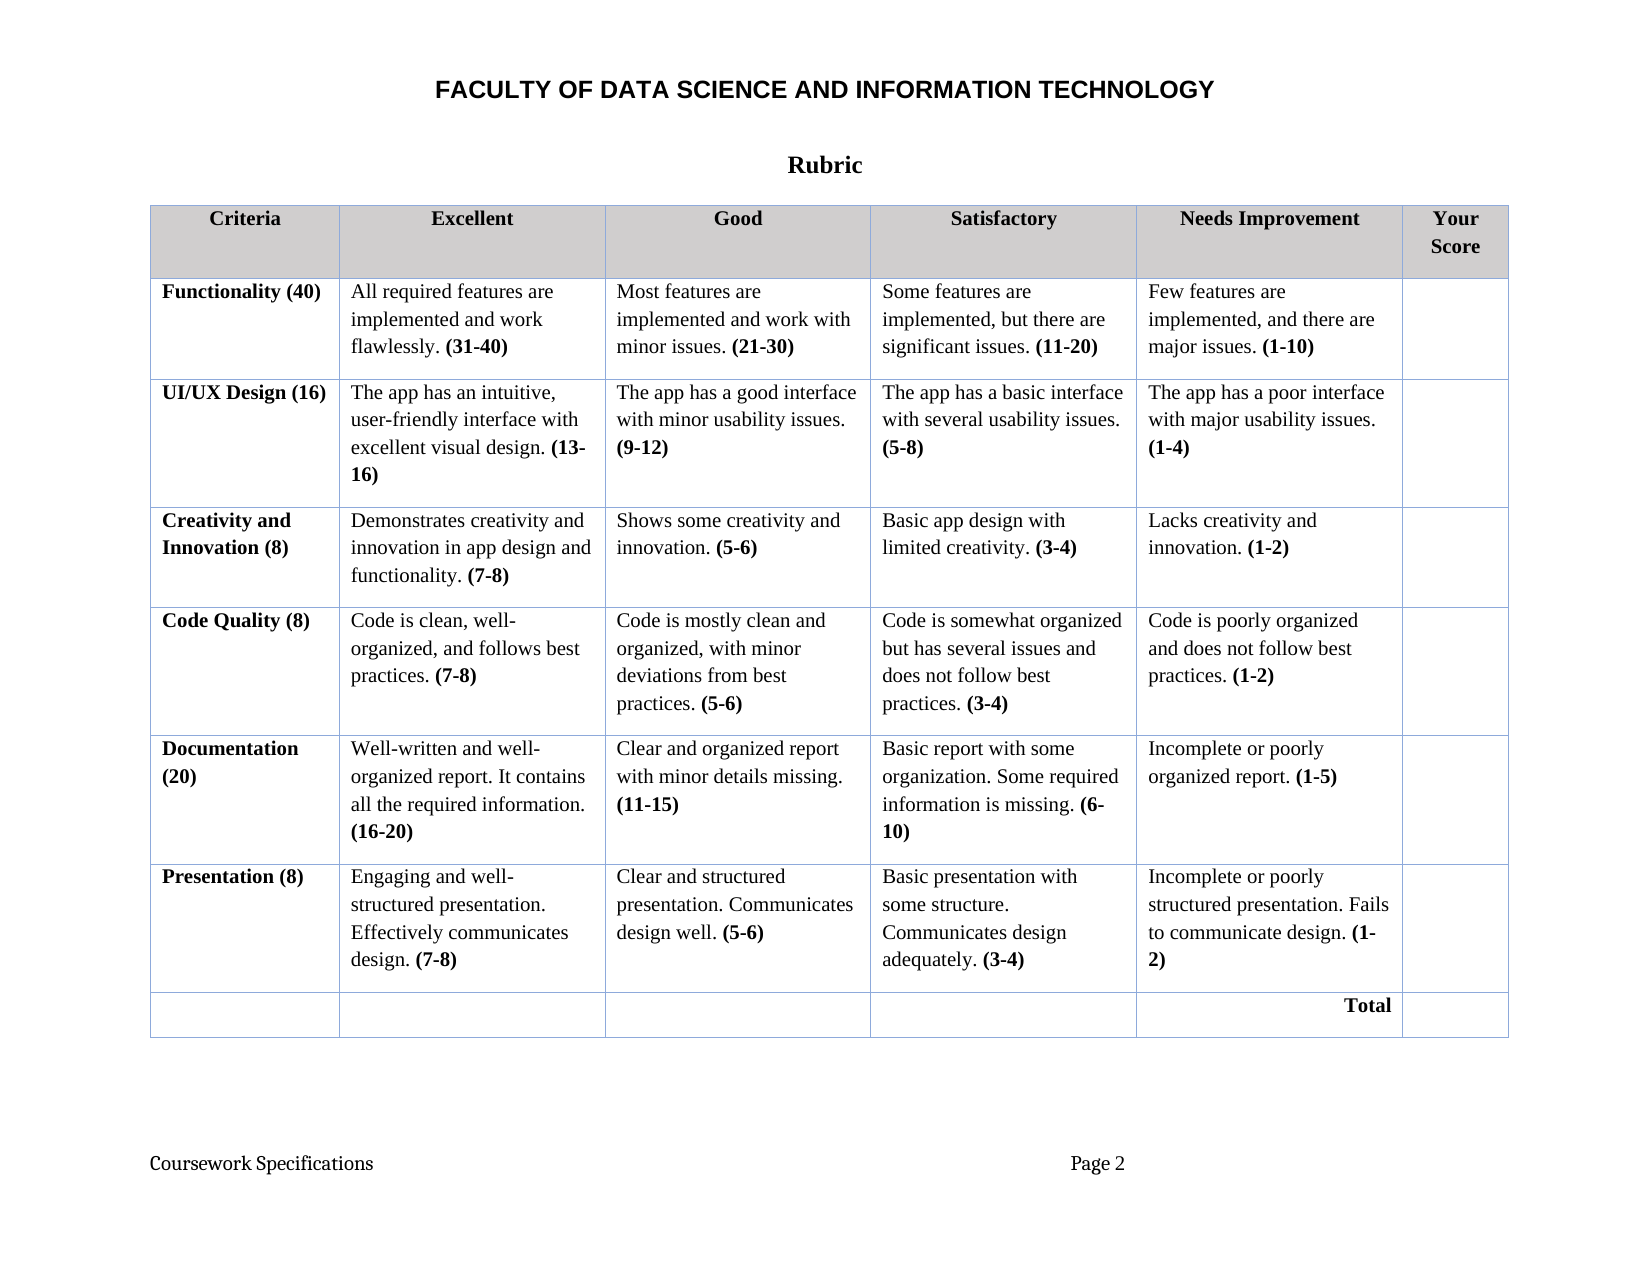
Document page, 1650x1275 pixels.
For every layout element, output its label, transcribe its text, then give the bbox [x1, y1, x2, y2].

table_cell Presentation (8) [151, 865, 339, 992]
table_cell Clear and organized report with minor details missing. (11-15) [606, 736, 870, 863]
table_header Good [606, 206, 870, 278]
table_cell Code is mostly clean and organized, with minor deviations from best practices. (5-6) [606, 608, 870, 735]
table_header Criteria [151, 206, 339, 278]
table_cell Most features are implemented and work with minor issues. (21-30) [606, 279, 870, 378]
table_cell Well-written and well-organized report. It contains all the required information. (16-20) [340, 736, 605, 863]
table_cell Incomplete or poorly organized report. (1-5) [1137, 736, 1402, 863]
table_header Excellent [340, 206, 605, 278]
table_cell Incomplete or poorly structured presentation. Fails to communicate design. (1-2) [1137, 865, 1402, 992]
table_cell Shows some creativity and innovation. (5-6) [606, 508, 870, 607]
table_cell Creativity and Innovation (8) [151, 508, 339, 607]
text Rubric [150, 150, 1500, 179]
table_cell [151, 993, 339, 1037]
table_cell Engaging and well-structured presentation. Effectively communicates design. (7-8) [340, 865, 605, 992]
table_cell The app has a good interface with minor usability issues. (9-12) [606, 380, 870, 507]
table_cell [1403, 993, 1508, 1037]
table_cell [340, 993, 605, 1037]
table_cell Documentation (20) [151, 736, 339, 863]
table_cell [1403, 608, 1508, 735]
table_cell Total [1137, 993, 1402, 1037]
table_cell [1403, 736, 1508, 863]
table_cell [1403, 380, 1508, 507]
table_cell All required features are implemented and work flawlessly. (31-40) [340, 279, 605, 378]
table_header Needs Improvement [1137, 206, 1402, 278]
table_cell The app has an intuitive, user-friendly interface with excellent visual design. (13-16) [340, 380, 605, 507]
table_cell Demonstrates creativity and innovation in app design and functionality. (7-8) [340, 508, 605, 607]
table_cell Code is poorly organized and does not follow best practices. (1-2) [1137, 608, 1402, 735]
table_header Satisfactory [871, 206, 1136, 278]
table_cell Some features are implemented, but there are significant issues. (11-20) [871, 279, 1136, 378]
table_cell The app has a basic interface with several usability issues. (5-8) [871, 380, 1136, 507]
table_cell Code is clean, well-organized, and follows best practices. (7-8) [340, 608, 605, 735]
table_cell Code Quality (8) [151, 608, 339, 735]
table_cell Clear and structured presentation. Communicates design well. (5-6) [606, 865, 870, 992]
table_cell Code is somewhat organized but has several issues and does not follow best practices. (3-4) [871, 608, 1136, 735]
table_cell [1403, 508, 1508, 607]
table_cell Basic app design with limited creativity. (3-4) [871, 508, 1136, 607]
table_cell [1403, 865, 1508, 992]
table_cell Lacks creativity and innovation. (1-2) [1137, 508, 1402, 607]
table_cell Basic presentation with some structure. Communicates design adequately. (3-4) [871, 865, 1136, 992]
table_cell [871, 993, 1136, 1037]
table_cell Basic report with some organization. Some required information is missing. (6-10) [871, 736, 1136, 863]
table_cell Few features are implemented, and there are major issues. (1-10) [1137, 279, 1402, 378]
table_cell UI/UX Design (16) [151, 380, 339, 507]
table_cell The app has a poor interface with major usability issues. (1-4) [1137, 380, 1402, 507]
table_header Your Score [1403, 206, 1508, 278]
table_cell [1403, 279, 1508, 378]
table_cell Functionality (40) [151, 279, 339, 378]
table_cell [606, 993, 870, 1037]
